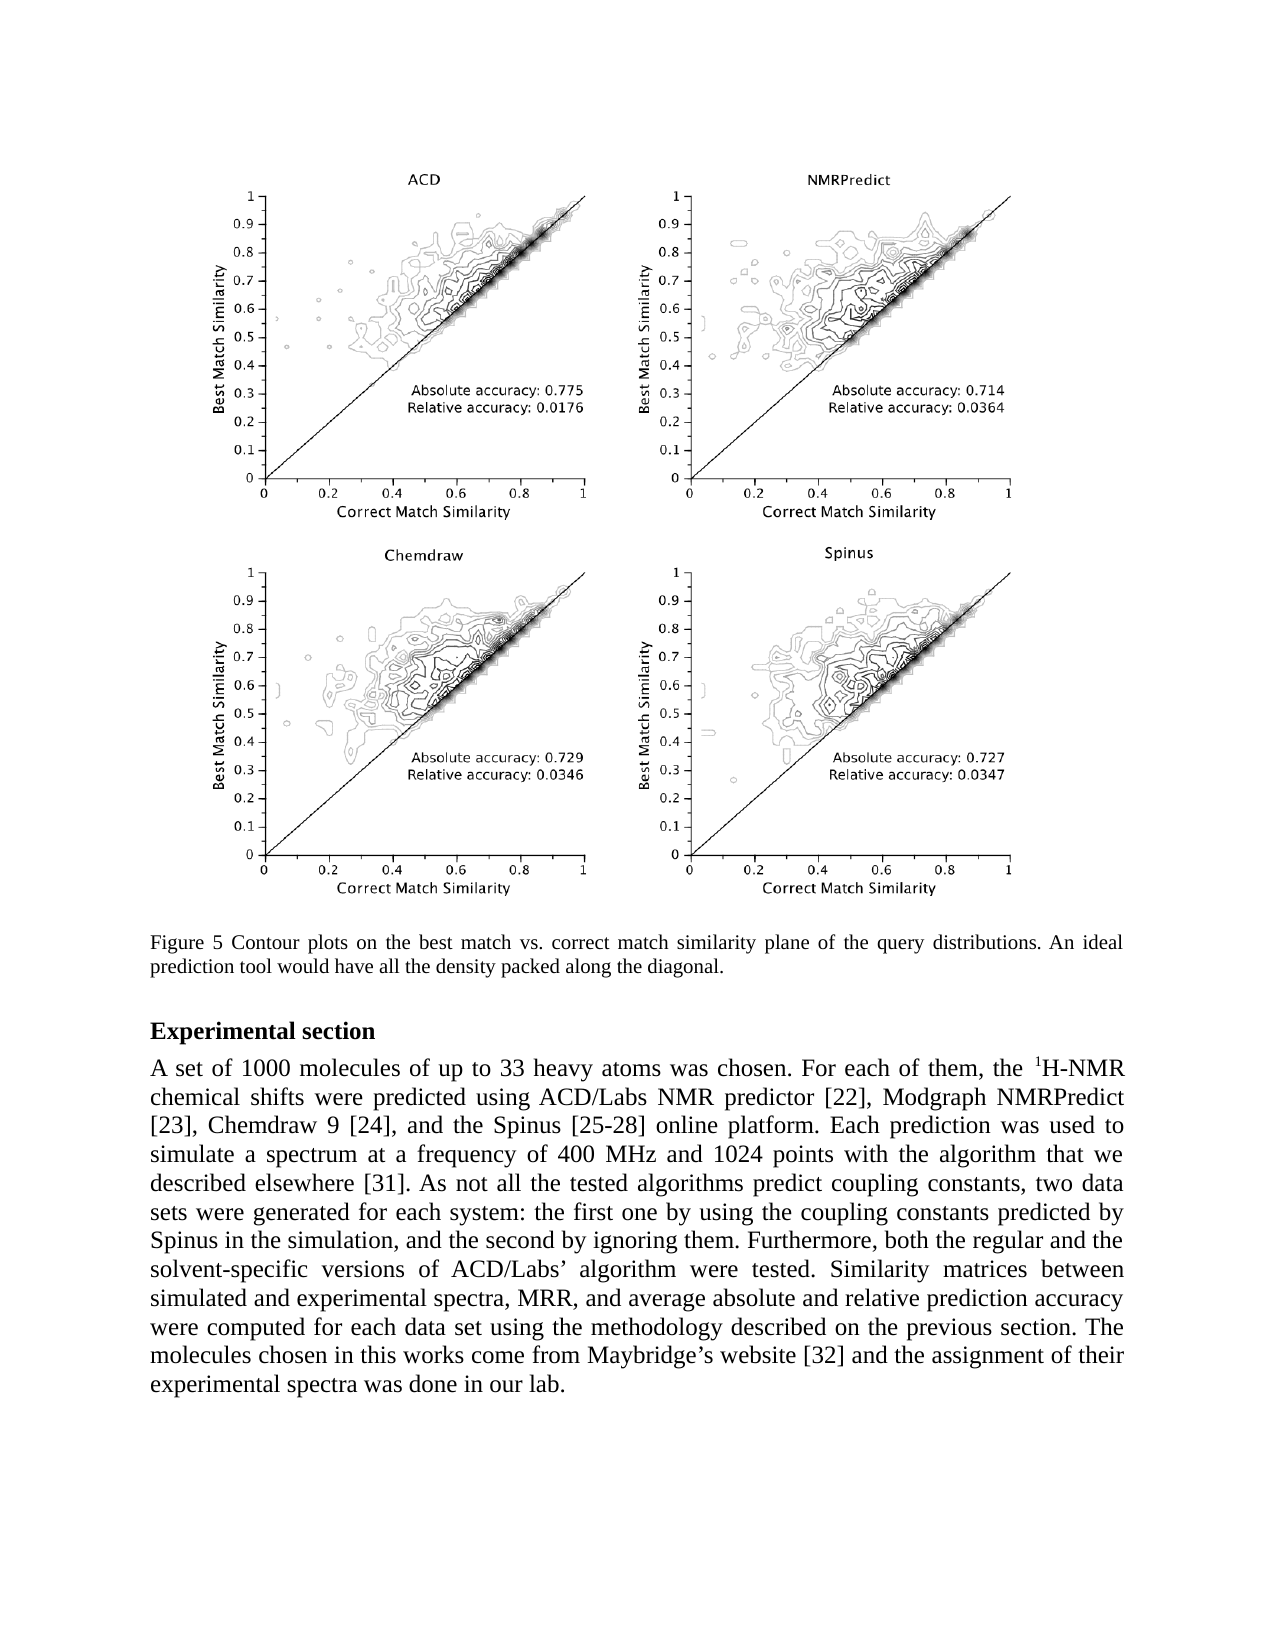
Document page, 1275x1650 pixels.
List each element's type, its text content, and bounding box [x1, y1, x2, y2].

text A set of 1000 molecules of up to 33 heavy atoms was chosen. For each of them, the 1H-NMR chemical shifts were predicted using ACD/Labs NMR predictor [22], Modgraph NMRPredict [23], Chemdraw 9 [24], and the Spinus [25-28] online platform. Each prediction was used to simulate a spectrum at a frequency of 400 MHz and 1024 points with the algorithm that we described elsewhere [31]. As not all the tested algorithms predict coupling constants, two data sets were generated for each system: the first one by using the coupling constants predicted by Spinus in the simulation, and the second by ignoring them. Furthermore, both the regular and the solvent-specific versions of ACD/Labs’ algorithm were tested. Similarity matrices between simulated and experimental spectra, MRR, and average absolute and relative prediction accuracy were computed for each data set using the methodology described on the previous section. The molecules chosen in this works come from Maybridge’s website [32] and the assignment of their experimental spectra was done in our lab. [150, 1053, 1125, 1398]
picture [212, 150, 1063, 902]
subtitle Experimental section [150, 1016, 1125, 1045]
text Figure 5 Contour plots on the best match vs. correct match similarity plane of the query distributions. An ideal prediction tool would have all the density packed along the diagonal. [150, 930, 1125, 978]
